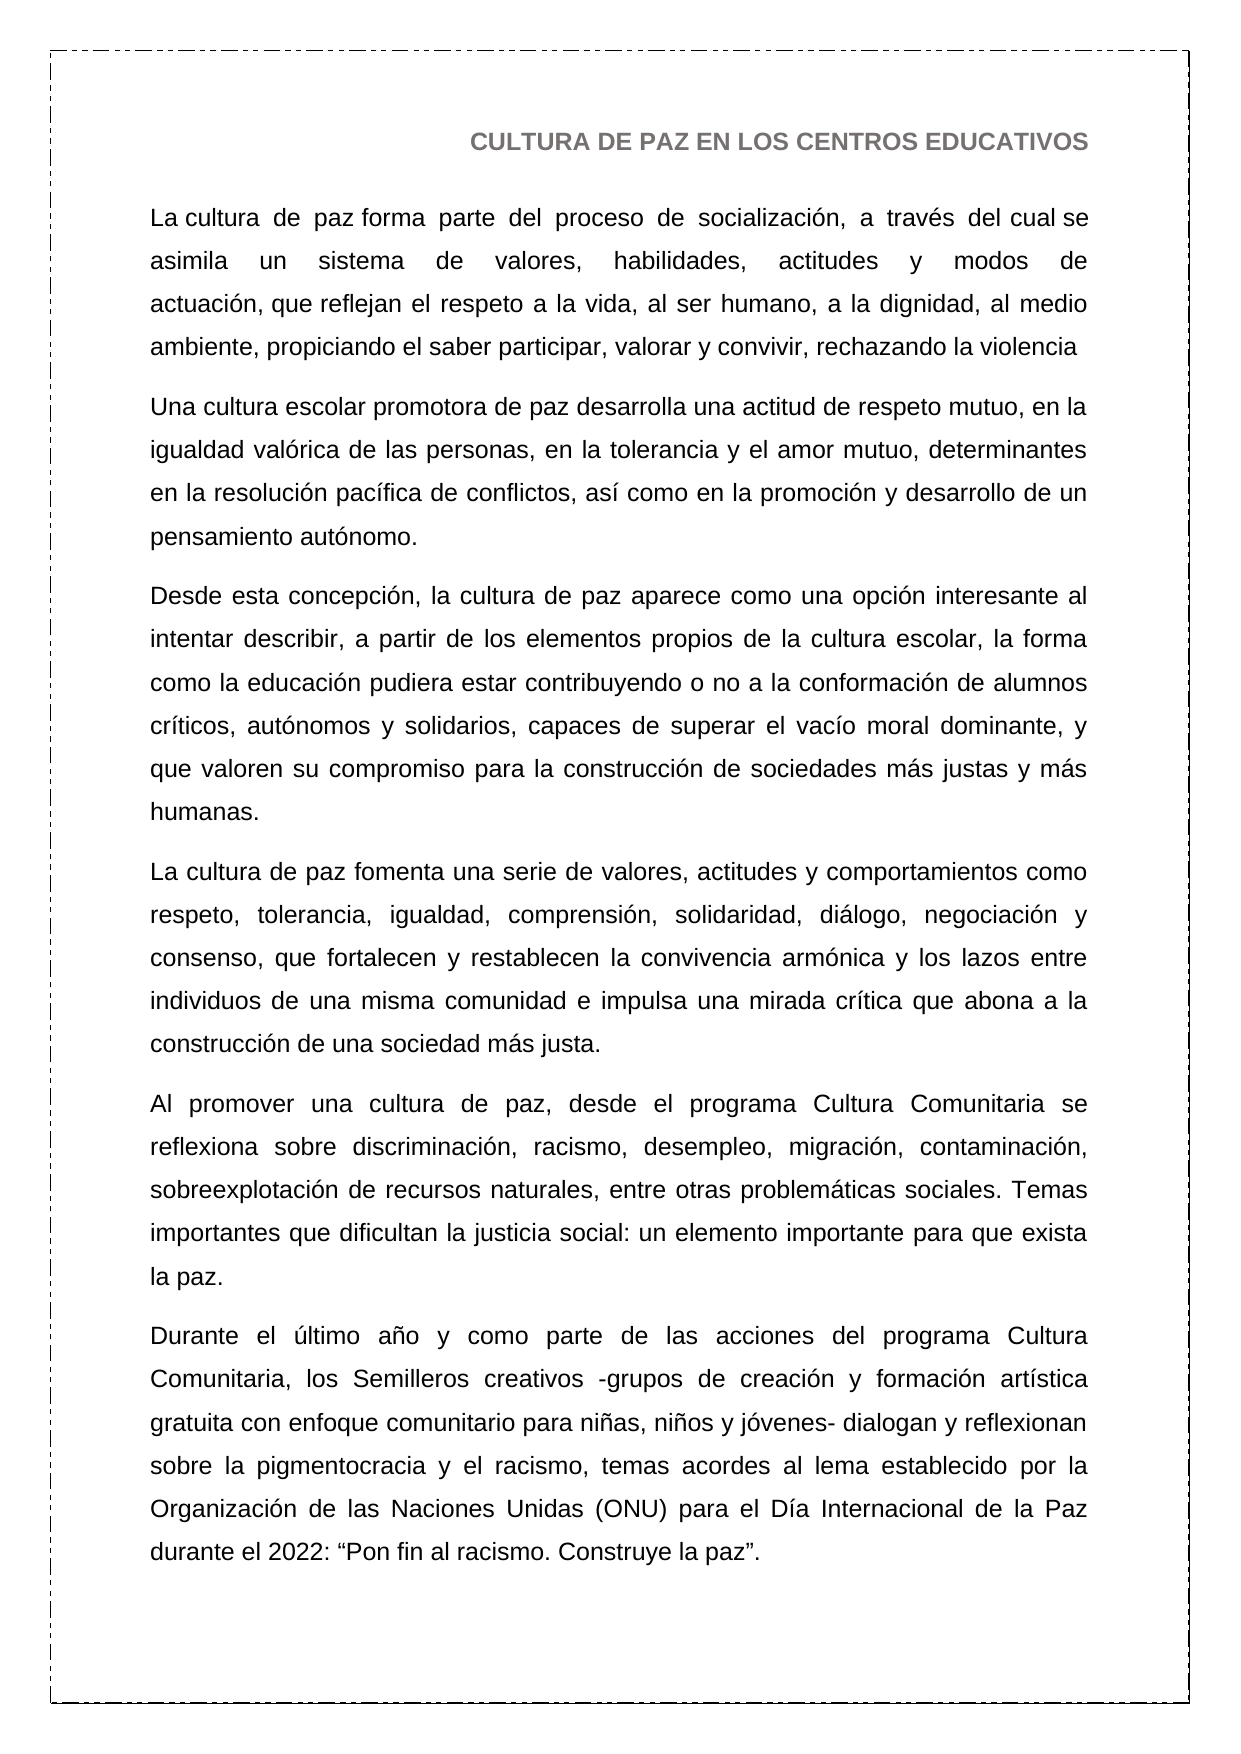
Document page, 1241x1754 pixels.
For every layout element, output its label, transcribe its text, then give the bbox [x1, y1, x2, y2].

text Desde esta concepción, la cultura de paz aparece como una opción interesante al intentar describir, a partir de los elementos propios de la cultura escolar, la forma como la educación pudiera estar contribuyendo o no a la conformación de alumnos críticos, autónomos y solidarios, capaces de superar el vacío moral dominante, y que valoren su compromiso para la construcción de sociedades más justas y más humanas. [150, 581, 1089, 826]
text Durante el último año y como parte de las acciones del programa Cultura Comunitaria, los Semilleros creativos -grupos de creación y formación artística gratuita con enfoque comunitario para niñas, niños y jóvenes- dialogan y reflexionan sobre la pigmentocracia y el racismo, temas acordes al lema establecido por la Organización de las Naciones Unidas (ONU) para el Día Internacional de la Paz durante el 2022: “Pon fin al racismo. Construye la paz”. [150, 1321, 1089, 1566]
text Una cultura escolar promotora de paz desarrolla una actitud de respeto mutuo, en la igualdad valórica de las personas, en la tolerancia y el amor mutuo, determinantes en la resolución pacífica de conflictos, así como en la promoción y desarrollo de un pensamiento autónomo. [150, 392, 1089, 550]
text La cultura de paz forma parte del proceso de socialización, a través del cual se asimila un sistema de valores, habilidades, actitudes y modos de actuación, que reflejan el respeto a la vida, al ser humano, a la dignidad, al medio ambiente, propiciando el saber participar, valorar y convivir, rechazando la violencia [150, 203, 1089, 361]
text La cultura de paz fomenta una serie de valores, actitudes y comportamientos como respeto, tolerancia, igualdad, comprensión, solidaridad, diálogo, negociación y consenso, que fortalecen y restablecen la convivencia armónica y los lazos entre individuos de una misma comunidad e impulsa una mirada crítica que abona a la construcción de una sociedad más justa. [150, 857, 1089, 1058]
text Al promover una cultura de paz, desde el programa Cultura Comunitaria se reflexiona sobre discriminación, racismo, desempleo, migración, contaminación, sobreexplotación de recursos naturales, entre otras problemáticas sociales. Temas importantes que dificultan la justicia social: un elemento importante para que exista la paz. [150, 1089, 1089, 1290]
